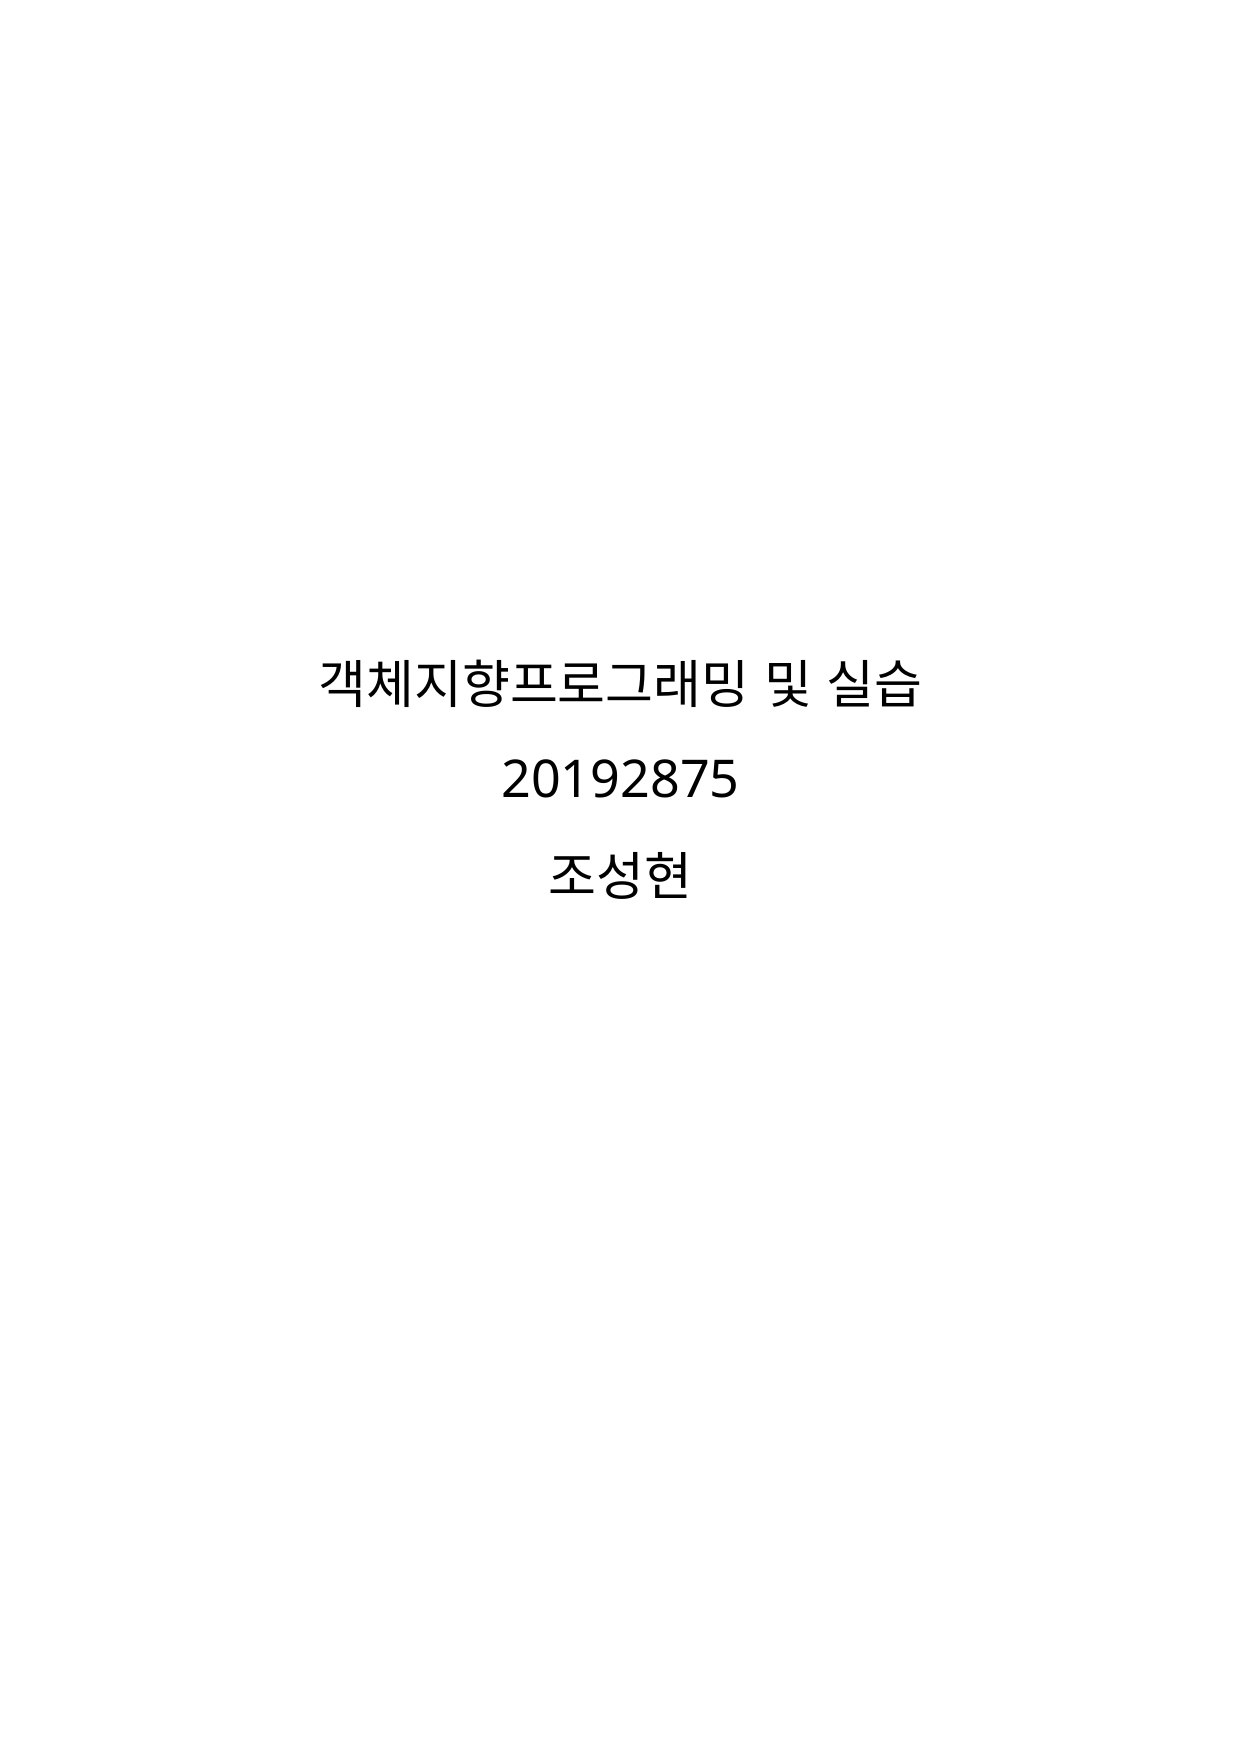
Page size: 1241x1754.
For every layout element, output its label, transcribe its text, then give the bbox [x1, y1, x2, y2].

text 객체지향프로그래밍 및 실습 [150, 643, 1090, 719]
text 조성현 [150, 834, 1090, 910]
text 20192875 [150, 741, 1090, 812]
